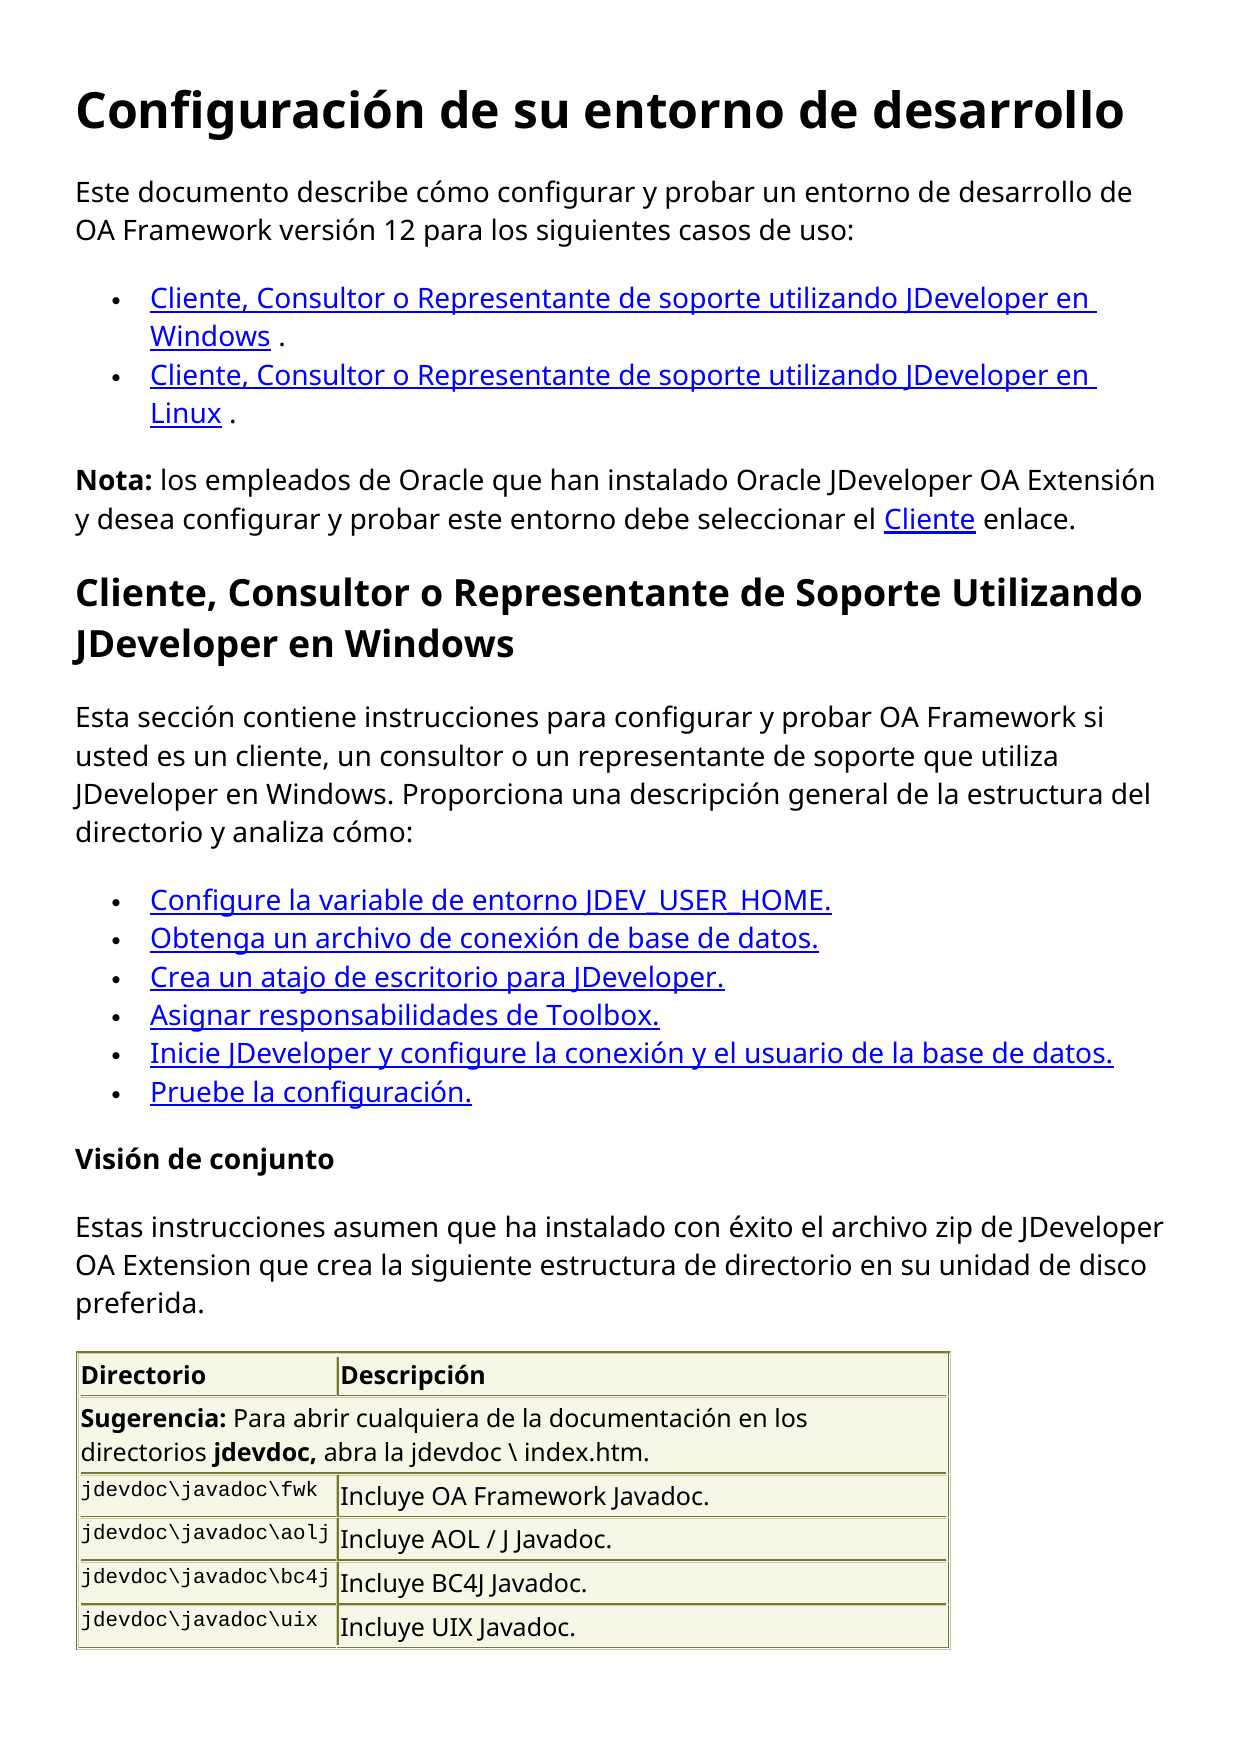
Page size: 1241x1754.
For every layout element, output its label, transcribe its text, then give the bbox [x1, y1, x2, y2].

text Visión de conjunto [75, 1139, 1165, 1178]
text Configuración de su entorno de desarrollo [75, 75, 1165, 143]
list Cliente, Consultor o Representante de soporte utilizando JDeveloper en Linux . [112, 355, 1165, 431]
list Obtenga un archivo de conexión de base de datos. [112, 918, 1165, 957]
table_cell Incluye BC4J Javadoc. [339, 1559, 948, 1603]
list Inicie JDeveloper y configure la conexión y el usuario de la base de datos. [112, 1033, 1165, 1072]
table_cell jdevdoc\javadoc\aolj [77, 1516, 337, 1559]
list Asignar responsabilidades de Toolbox. [112, 995, 1165, 1033]
text Esta sección contiene instrucciones para configurar y probar OA Framework si usted es un cliente, un consultor o un representante de soporte que utiliza JDeveloper en Windows. Proporciona una descripción general de la estructura del directorio y analiza cómo: [75, 698, 1165, 851]
text Este documento describe cómo configurar y probar un entorno de desarrollo de OA Framework versión 12 para los siguientes casos de uso: [75, 172, 1165, 249]
text Estas instrucciones asumen que ha instalado con éxito el archivo zip de JDeveloper OA Extension que crea la siguiente estructura de directorio en su unidad de disco preferida. [75, 1207, 1165, 1322]
table_cell Sugerencia: Para abrir cualquiera de la documentación en los directorios jdevdoc, abra la jdevdoc \ index.htm. [79, 1395, 948, 1472]
table_header Descripción [337, 1354, 948, 1394]
table_cell jdevdoc\javadoc\bc4j [79, 1559, 336, 1603]
table_header Directorio [79, 1353, 337, 1394]
list Configure la variable de entorno JDEV_USER_HOME. [112, 880, 1165, 918]
table_cell jdevdoc\javadoc\uix [77, 1603, 337, 1646]
list Cliente, Consultor o Representante de soporte utilizando JDeveloper en Windows . [112, 278, 1165, 355]
text Nota: los empleados de Oracle que han instalado Oracle JDeveloper OA Extensión y desea configurar y probar este entorno debe seleccionar el Cliente enlace. [75, 461, 1165, 537]
table_cell Incluye UIX Javadoc. [337, 1603, 949, 1646]
list Crea un atajo de escritorio para JDeveloper. [112, 957, 1165, 995]
table_cell Incluye AOL / J Javadoc. [337, 1516, 949, 1559]
table_cell Incluye OA Framework Javadoc. [339, 1472, 948, 1516]
table_cell jdevdoc\javadoc\fwk [79, 1472, 336, 1516]
list Pruebe la configuración. [112, 1072, 1165, 1110]
text Cliente, Consultor o Representante de Soporte Utilizando JDeveloper en Windows [75, 566, 1165, 668]
